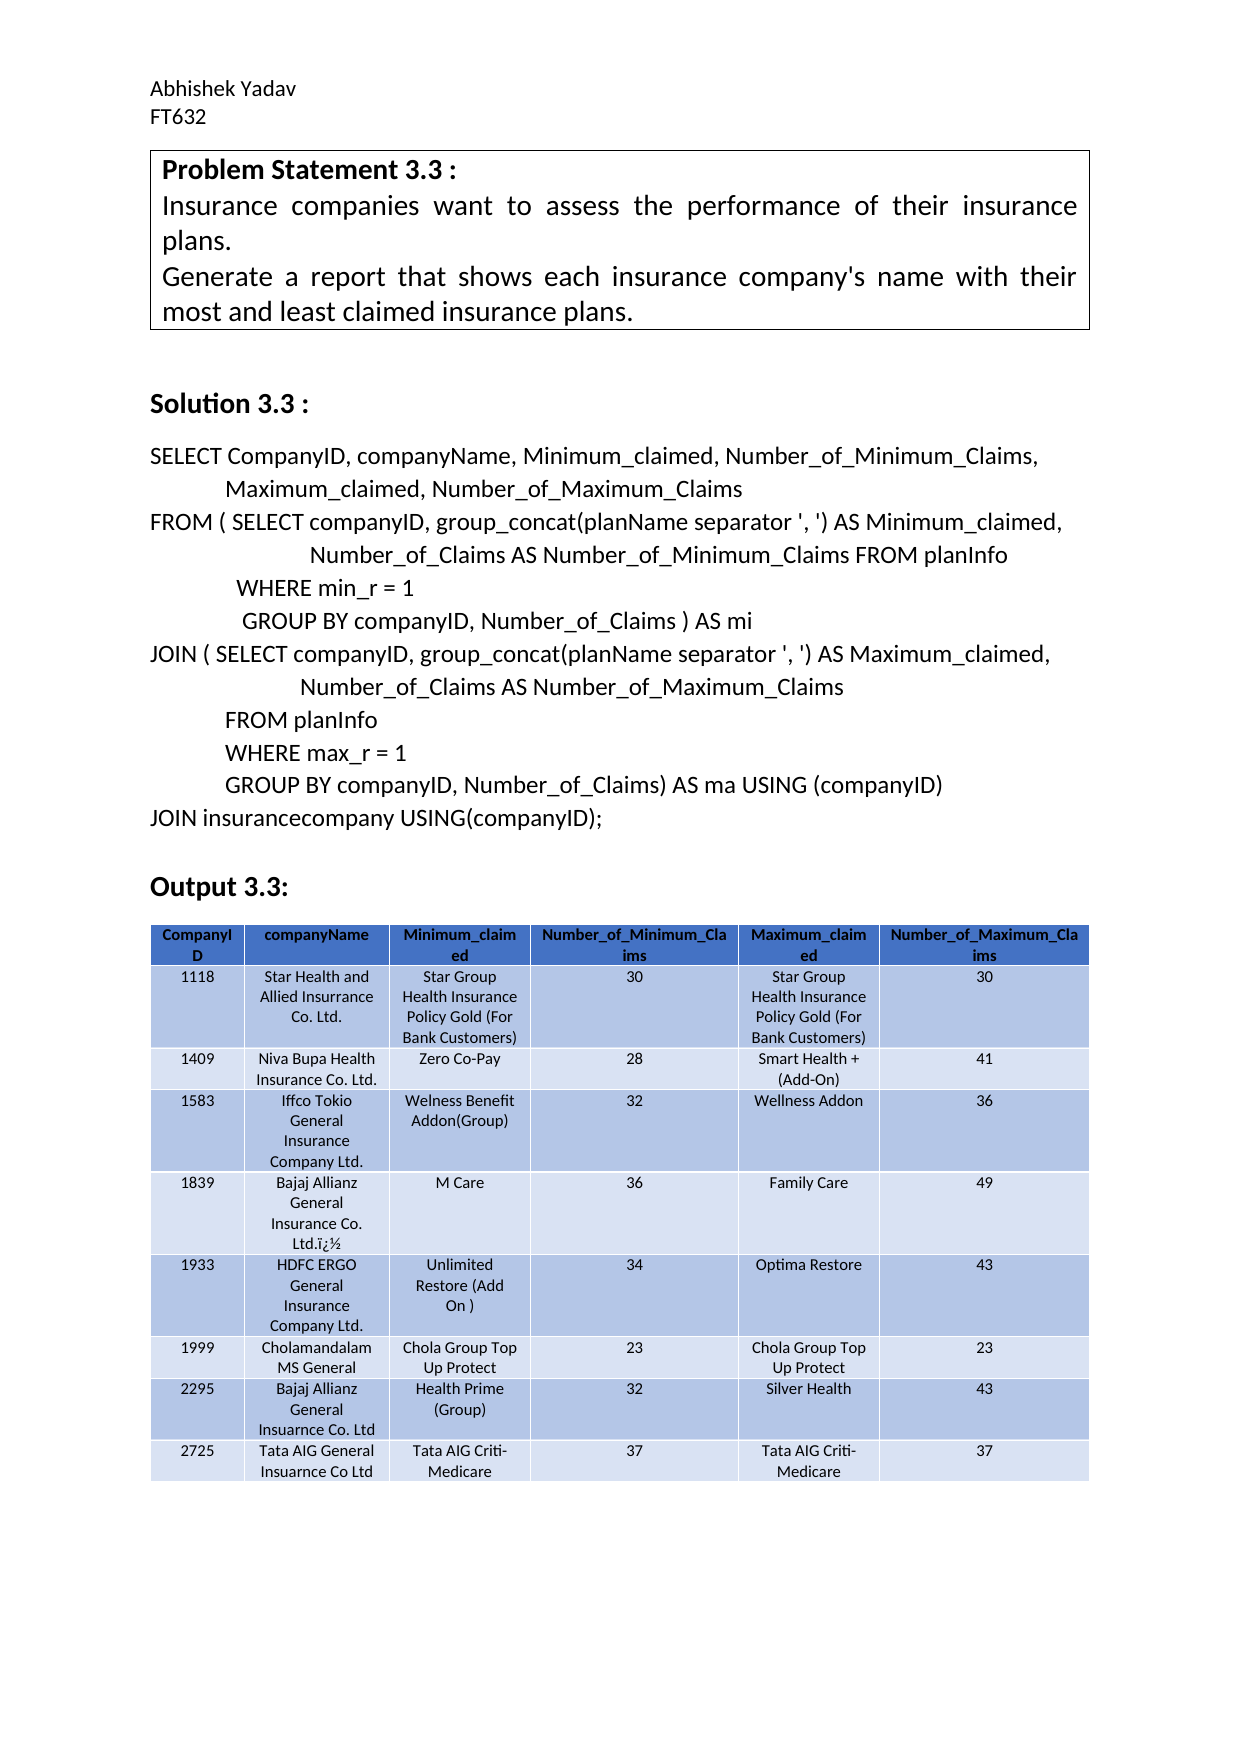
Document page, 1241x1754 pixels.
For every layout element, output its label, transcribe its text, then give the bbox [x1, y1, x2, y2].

table_header Number_of_Minimum_Claims [531, 925, 738, 965]
table_cell 49 [880, 1173, 1089, 1254]
table_cell 32 [531, 1379, 738, 1439]
text GROUP BY companyID, Number_of_Claims) AS ma USING (companyID) [150, 769, 1090, 800]
text Solution 3.3 : [150, 385, 1090, 421]
table_header companyName [245, 925, 389, 965]
table_cell Tata AIG General Insuarnce Co Ltd [245, 1441, 389, 1481]
table_cell Chola Group Top Up Protect [739, 1337, 879, 1378]
table_cell 43 [880, 1379, 1089, 1439]
text SELECT CompanyID, companyName, Minimum_claimed, Number_of_Minimum_Claims, [150, 440, 1090, 471]
table_cell Tata AIG Criti- Medicare [390, 1441, 530, 1481]
table_cell 37 [531, 1441, 738, 1481]
table_cell 1409 [151, 1049, 244, 1089]
table_cell 1583 [151, 1090, 244, 1171]
table_cell 41 [880, 1049, 1089, 1089]
table_cell 23 [531, 1337, 738, 1378]
table_cell 30 [880, 966, 1089, 1047]
table_header Problem Statement 3.3 : Insurance companies want to assess the performance of their insurance plans. Generate a report that shows each insurance company's name with their most and least claimed insurance plans. [151, 151, 1089, 329]
table_cell 36 [880, 1090, 1089, 1171]
table_cell Cholamandalam MS General [245, 1337, 389, 1378]
text FROM ( SELECT companyID, group_concat(planName separator ', ') AS Minimum_claimed, [150, 506, 1090, 537]
table_cell 2295 [151, 1379, 244, 1439]
table_cell 23 [880, 1337, 1089, 1378]
table_cell Tata AIG Criti- Medicare [739, 1441, 879, 1481]
table_header CompanyID [151, 925, 244, 965]
table_cell Star Group Health Insurance Policy Gold (For Bank Customers) [390, 966, 530, 1047]
table_cell Niva Bupa Health Insurance Co. Ltd. [245, 1049, 389, 1089]
text WHERE max_r = 1 [150, 737, 1090, 767]
table_cell 1118 [151, 966, 244, 1047]
table_cell Iffco Tokio General Insurance Company Ltd. [245, 1090, 389, 1171]
table_cell 30 [531, 966, 738, 1047]
table_cell Family Care [739, 1173, 879, 1254]
table_cell 1933 [151, 1255, 244, 1336]
table_cell 32 [531, 1090, 738, 1171]
text JOIN ( SELECT companyID, group_concat(planName separator ', ') AS Maximum_claimed, [150, 638, 1090, 668]
text WHERE min_r = 1 [150, 572, 1090, 603]
table_cell Silver Health [739, 1379, 879, 1439]
table_cell Smart Health + (Add-On) [739, 1049, 879, 1089]
table_cell Bajaj Allianz General Insuarnce Co. Ltd [245, 1379, 389, 1439]
table_cell 36 [531, 1173, 738, 1254]
table_header Minimum_claimed [390, 925, 530, 965]
table_header Number_of_Maximum_Claims [880, 925, 1089, 965]
table_cell Optima Restore [739, 1255, 879, 1336]
text Number_of_Claims AS Number_of_Minimum_Claims FROM planInfo [150, 539, 1090, 570]
text GROUP BY companyID, Number_of_Claims ) AS mi [150, 605, 1090, 636]
text JOIN insurancecompany USING(companyID); [150, 802, 1090, 833]
table_cell 2725 [151, 1441, 244, 1481]
text Number_of_Claims AS Number_of_Maximum_Claims [225, 671, 1090, 701]
table_cell Star Group Health Insurance Policy Gold (For Bank Customers) [739, 966, 879, 1047]
table_cell M Care [390, 1173, 530, 1254]
text FROM planInfo [150, 704, 1090, 734]
table_cell Unlimited Restore (Add On ) [390, 1255, 530, 1336]
text Output 3.3: [150, 868, 1090, 904]
table_cell Wellness Addon [739, 1090, 879, 1171]
text Maximum_claimed, Number_of_Maximum_Claims [150, 473, 1090, 504]
table_cell Zero Co-Pay [390, 1049, 530, 1089]
table_cell HDFC ERGO General Insurance Company Ltd. [245, 1255, 389, 1336]
table_cell 28 [531, 1049, 738, 1089]
table_cell 34 [531, 1255, 738, 1336]
table_cell 1839 [151, 1173, 244, 1254]
table_header Maximum_claimed [739, 925, 879, 965]
table_cell 37 [880, 1441, 1089, 1481]
table_cell 43 [880, 1255, 1089, 1336]
table_cell 1999 [151, 1337, 244, 1378]
table_cell Star Health and Allied Insurrance Co. Ltd. [245, 966, 389, 1047]
table_cell Chola Group Top Up Protect [390, 1337, 530, 1378]
table_cell Health Prime (Group) [390, 1379, 530, 1439]
table_cell Welness Benefit Addon(Group) [390, 1090, 530, 1171]
table_cell Bajaj Allianz General Insurance Co. Ltd.ï¿½ [245, 1173, 389, 1254]
